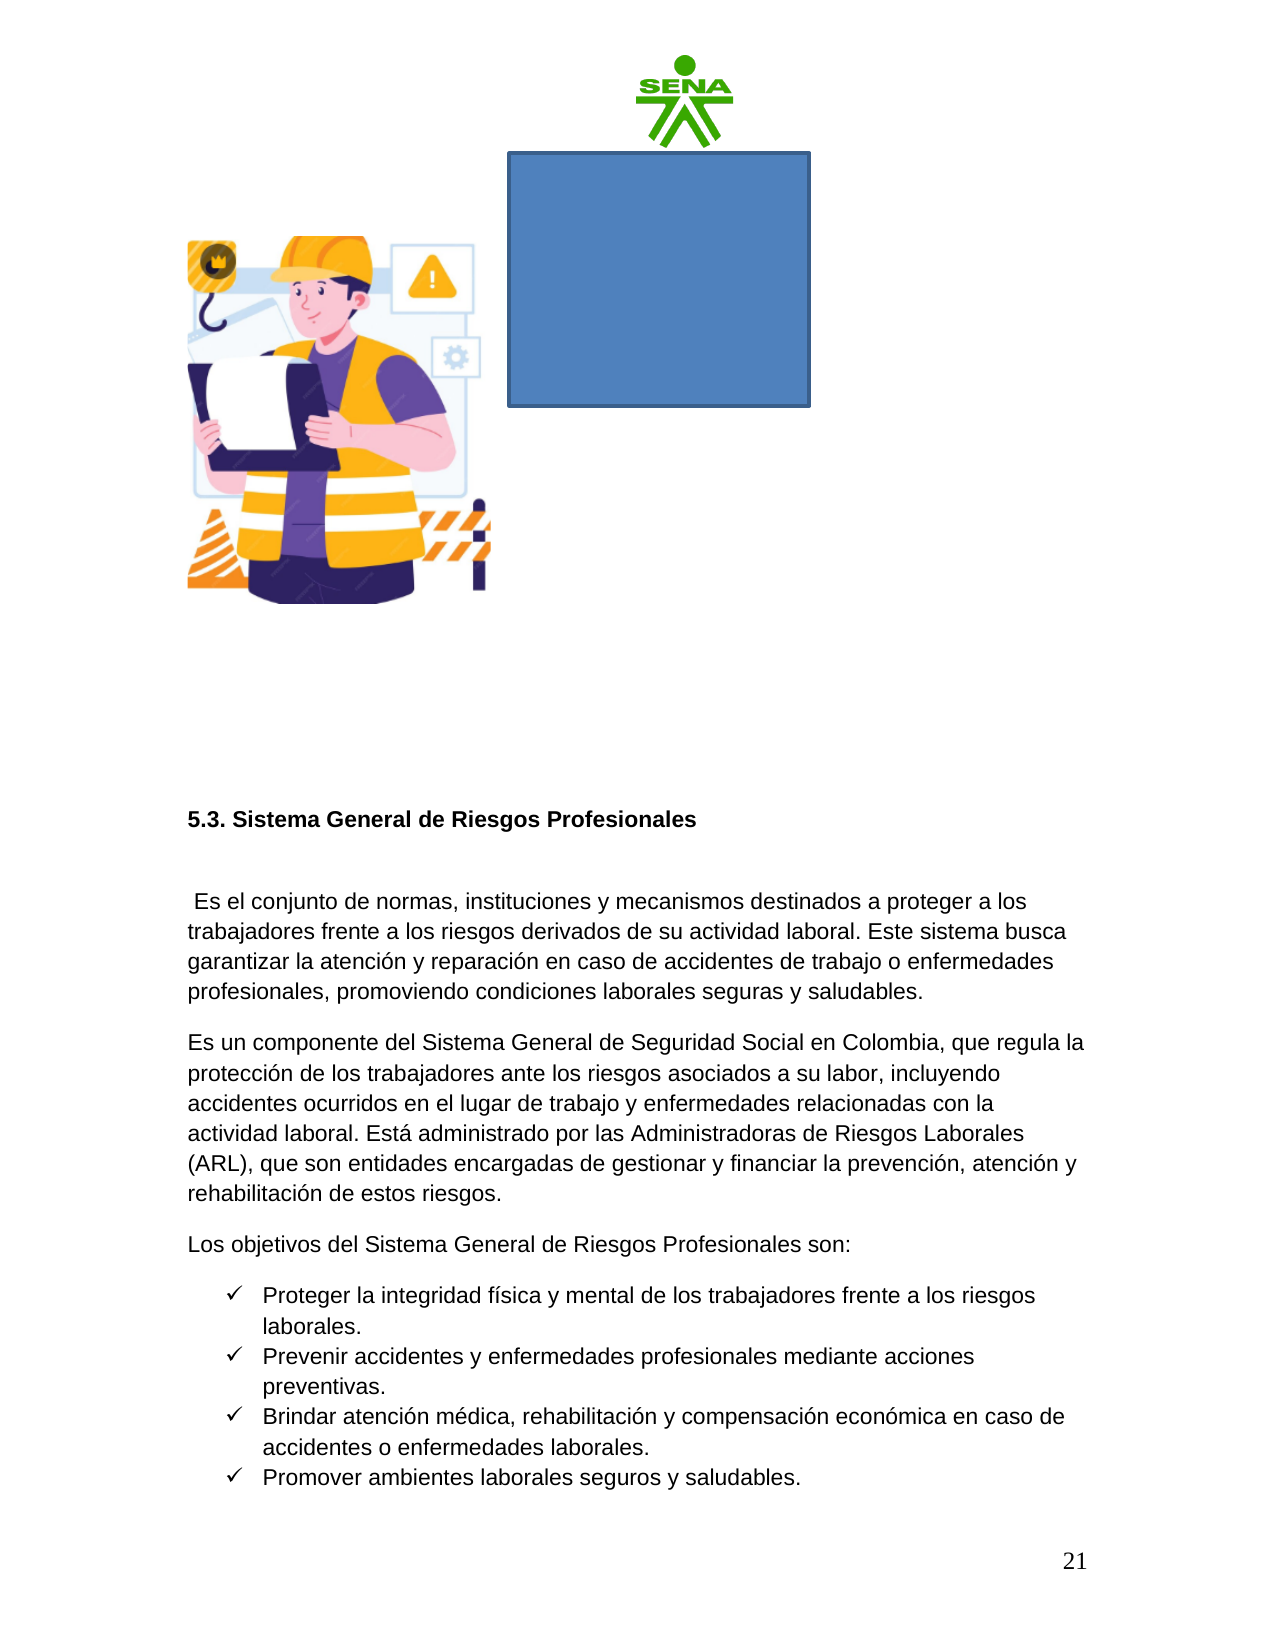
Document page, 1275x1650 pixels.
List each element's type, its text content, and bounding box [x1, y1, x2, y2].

text Es el conjunto de normas, instituciones y mecanismos destinados a proteger a los trabajadores frente a los riesgos derivados de su actividad laboral. Este sistema busca garantizar la atención y reparación en caso de accidentes de trabajo o enfermedades profesionales, promoviendo condiciones laborales seguras y saludables. [187, 888, 1087, 1005]
text Es un componente del Sistema General de Seguridad Social en Colombia, que regula la protección de los trabajadores ante los riesgos asociados a su labor, incluyendo accidentes ocurridos en el lugar de trabajo y enfermedades relacionadas con la actividad laboral. Está administrado por las Administradoras de Riesgos Laborales (ARL), que son entidades encargadas de gestionar y financiar la prevención, atención y rehabilitación de estos riesgos. [187, 1029, 1087, 1207]
text Los objetivos del Sistema General de Riesgos Profesionales son: [187, 1231, 1087, 1258]
subtitle 5.3. Sistema General de Riesgos Profesionales [187, 806, 1087, 833]
picture [187, 236, 491, 604]
list Promover ambientes laborales seguros y saludables. [225, 1464, 1087, 1490]
list Brindar atención médica, rehabilitación y compensación económica en caso de accidentes o enfermedades laborales. [225, 1403, 1087, 1460]
list Proteger la integridad física y mental de los trabajadores frente a los riesgos laborales. [225, 1282, 1087, 1339]
picture [636, 55, 734, 148]
list Prevenir accidentes y enfermedades profesionales mediante acciones preventivas. [225, 1343, 1087, 1399]
